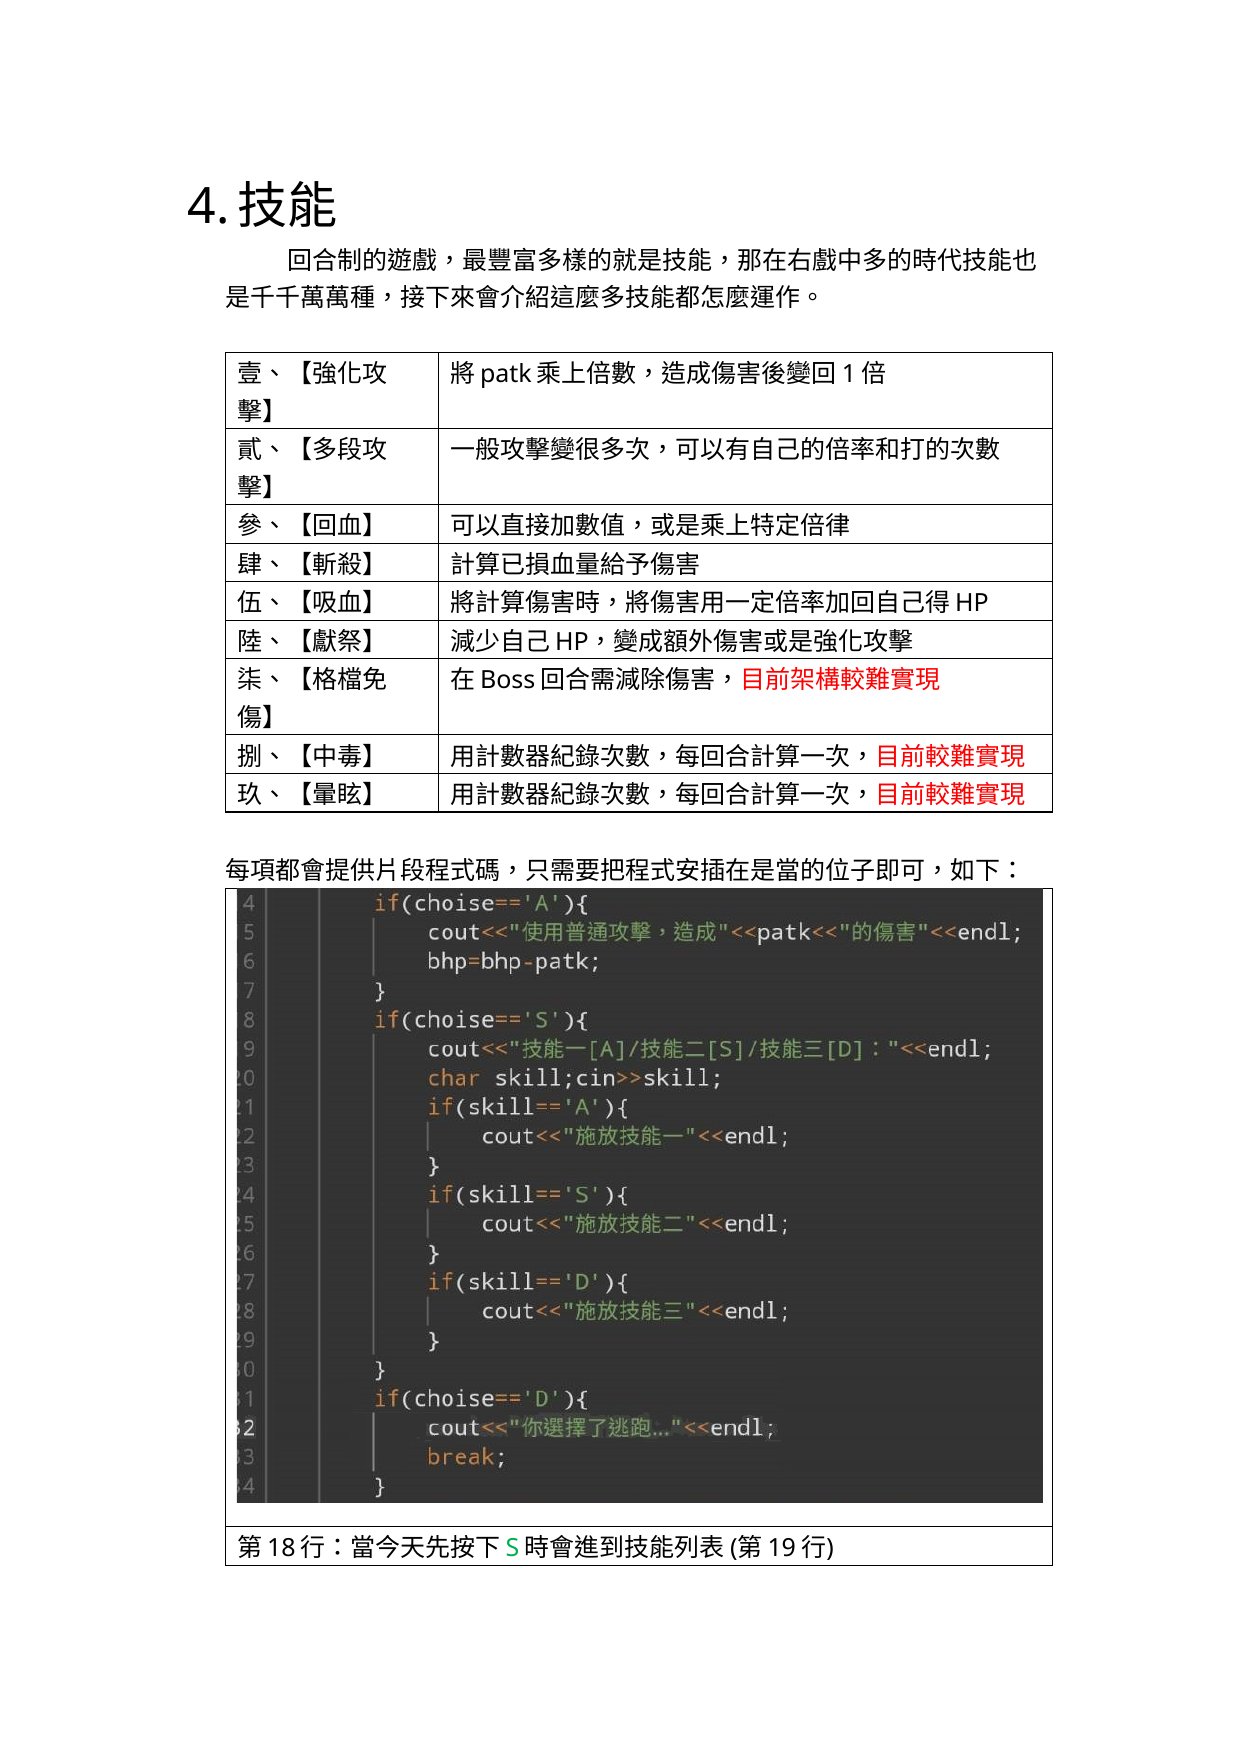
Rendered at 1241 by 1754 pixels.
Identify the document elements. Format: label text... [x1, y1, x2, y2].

table_cell 柒、【格檔免傷】 [226, 659, 438, 734]
list 回合制的遊戲，最豐富多樣的就是技能，那在右戲中多的時代技能也是千千萬萬種，接下來會介紹這麼多技能都怎麼運作。 [225, 239, 1053, 314]
list 每項都會提供片段程式碼，只需要把程式安插在是當的位子即可，如下： [225, 850, 1053, 887]
table_cell 肆、【斬殺】 [226, 544, 438, 581]
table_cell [226, 1527, 1052, 1564]
table_cell 可以直接加數值，或是乘上特定倍律 [439, 505, 1052, 543]
table_cell 用計數器紀錄次數，每回合計算一次，目前較難實現 [439, 774, 1052, 811]
table_header 壹、【強化攻擊】 [226, 353, 438, 428]
table_cell 用計數器紀錄次數，每回合計算一次，目前較難實現 [439, 735, 1052, 773]
table_cell 將計算傷害時，將傷害用一定倍率加回自己得HP [439, 582, 1052, 620]
list 技能 [187, 164, 1053, 239]
table_cell 玖、【暈眩】 [226, 774, 438, 811]
table_cell 一般攻擊變很多次，可以有自己的倍率和打的次數 [439, 429, 1052, 504]
table_cell 參、【回血】 [226, 505, 438, 543]
table_cell 伍、【吸血】 [226, 582, 438, 620]
table_cell 陸、【獻祭】 [226, 621, 438, 658]
table_cell 捌、【中毒】 [226, 735, 438, 773]
picture [236, 888, 1043, 1503]
table_header [226, 889, 1052, 1526]
table_header 將patk乘上倍數，造成傷害後變回1倍 [439, 353, 1052, 428]
table_cell 計算已損血量給予傷害 [439, 544, 1052, 581]
table_cell 減少自己HP，變成額外傷害或是強化攻擊 [439, 621, 1052, 658]
table_cell 在Boss回合需減除傷害，目前架構較難實現 [439, 659, 1052, 734]
table_cell 貳、【多段攻擊】 [226, 429, 438, 504]
